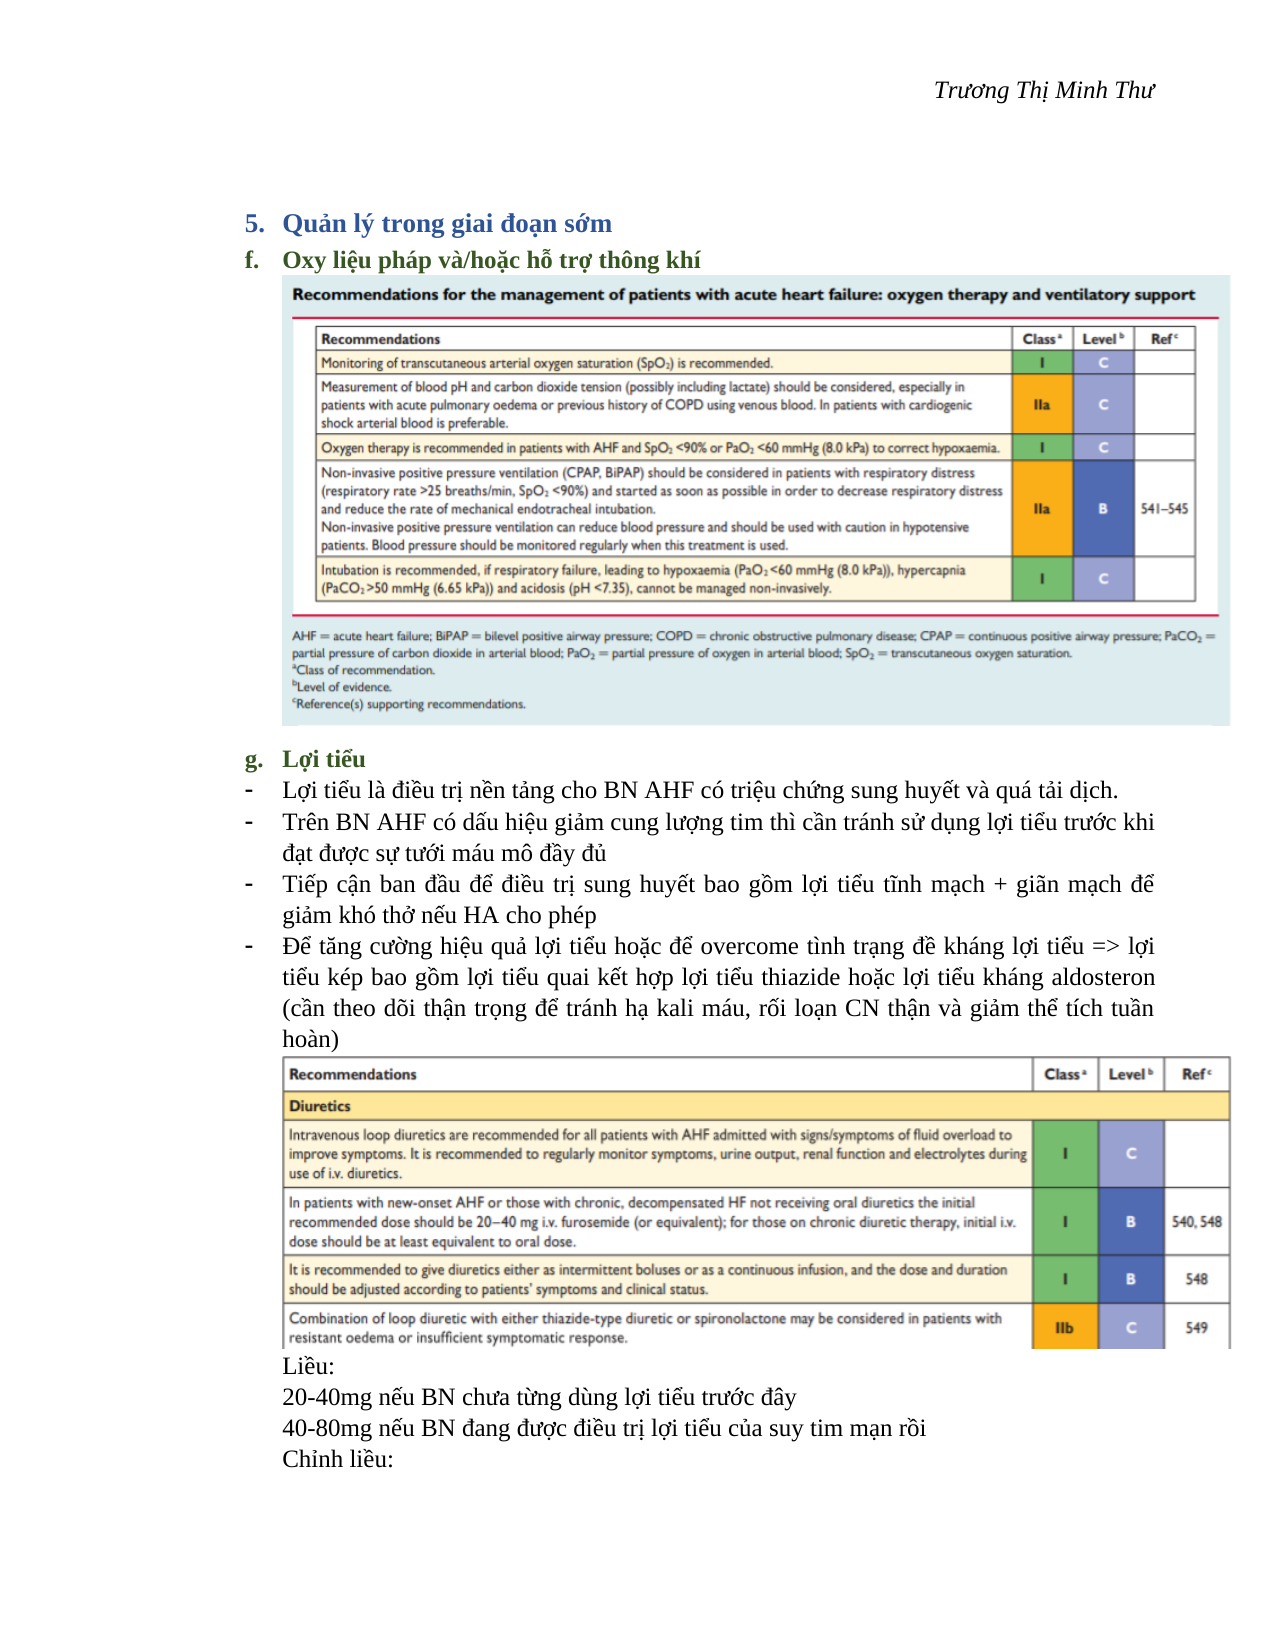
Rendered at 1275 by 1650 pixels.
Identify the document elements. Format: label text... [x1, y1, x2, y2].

list Chỉnh liều: [282, 1444, 1156, 1473]
list 20-40mg nếu BN chưa từng dùng lợi tiểu trước đây [282, 1382, 1156, 1411]
list 40-80mg nếu BN đang được điều trị lợi tiểu của suy tim mạn rồi [282, 1413, 1156, 1442]
list Để tăng cường hiệu quả lợi tiểu hoặc để overcome tình trạng đề kháng lợi tiểu => lợi tiểu kép bao gồm lợi tiểu quai kết hợp lợi tiểu thiazide hoặc lợi tiểu kháng aldosteron (cần theo dõi thận trọng để tránh hạ kali máu, rối loạn CN thận và giảm thể tích tuần hoàn) [244, 931, 1156, 1053]
subtitle Oxy liệu pháp và/hoặc hỗ trợ thông khí [244, 245, 1156, 273]
list Trên BN AHF có dấu hiệu giảm cung lượng tim thì cần tránh sử dụng lợi tiểu trước khi đạt được sự tưới máu mô đầy đủ [244, 807, 1156, 866]
list Liều: [282, 1351, 1156, 1380]
picture [282, 1055, 1232, 1349]
subtitle Lợi tiểu [244, 744, 1156, 773]
list Lợi tiểu là điều trị nền tảng cho BN AHF có triệu chứng sung huyết và quá tải dịch. [244, 776, 1156, 804]
subtitle Quản lý trong giai đoạn sớm [244, 207, 1156, 238]
list Tiếp cận ban đầu để điều trị sung huyết bao gồm lợi tiểu tĩnh mạch + giãn mạch để giảm khó thở nếu HA cho phép [244, 869, 1156, 928]
picture [282, 275, 1232, 726]
